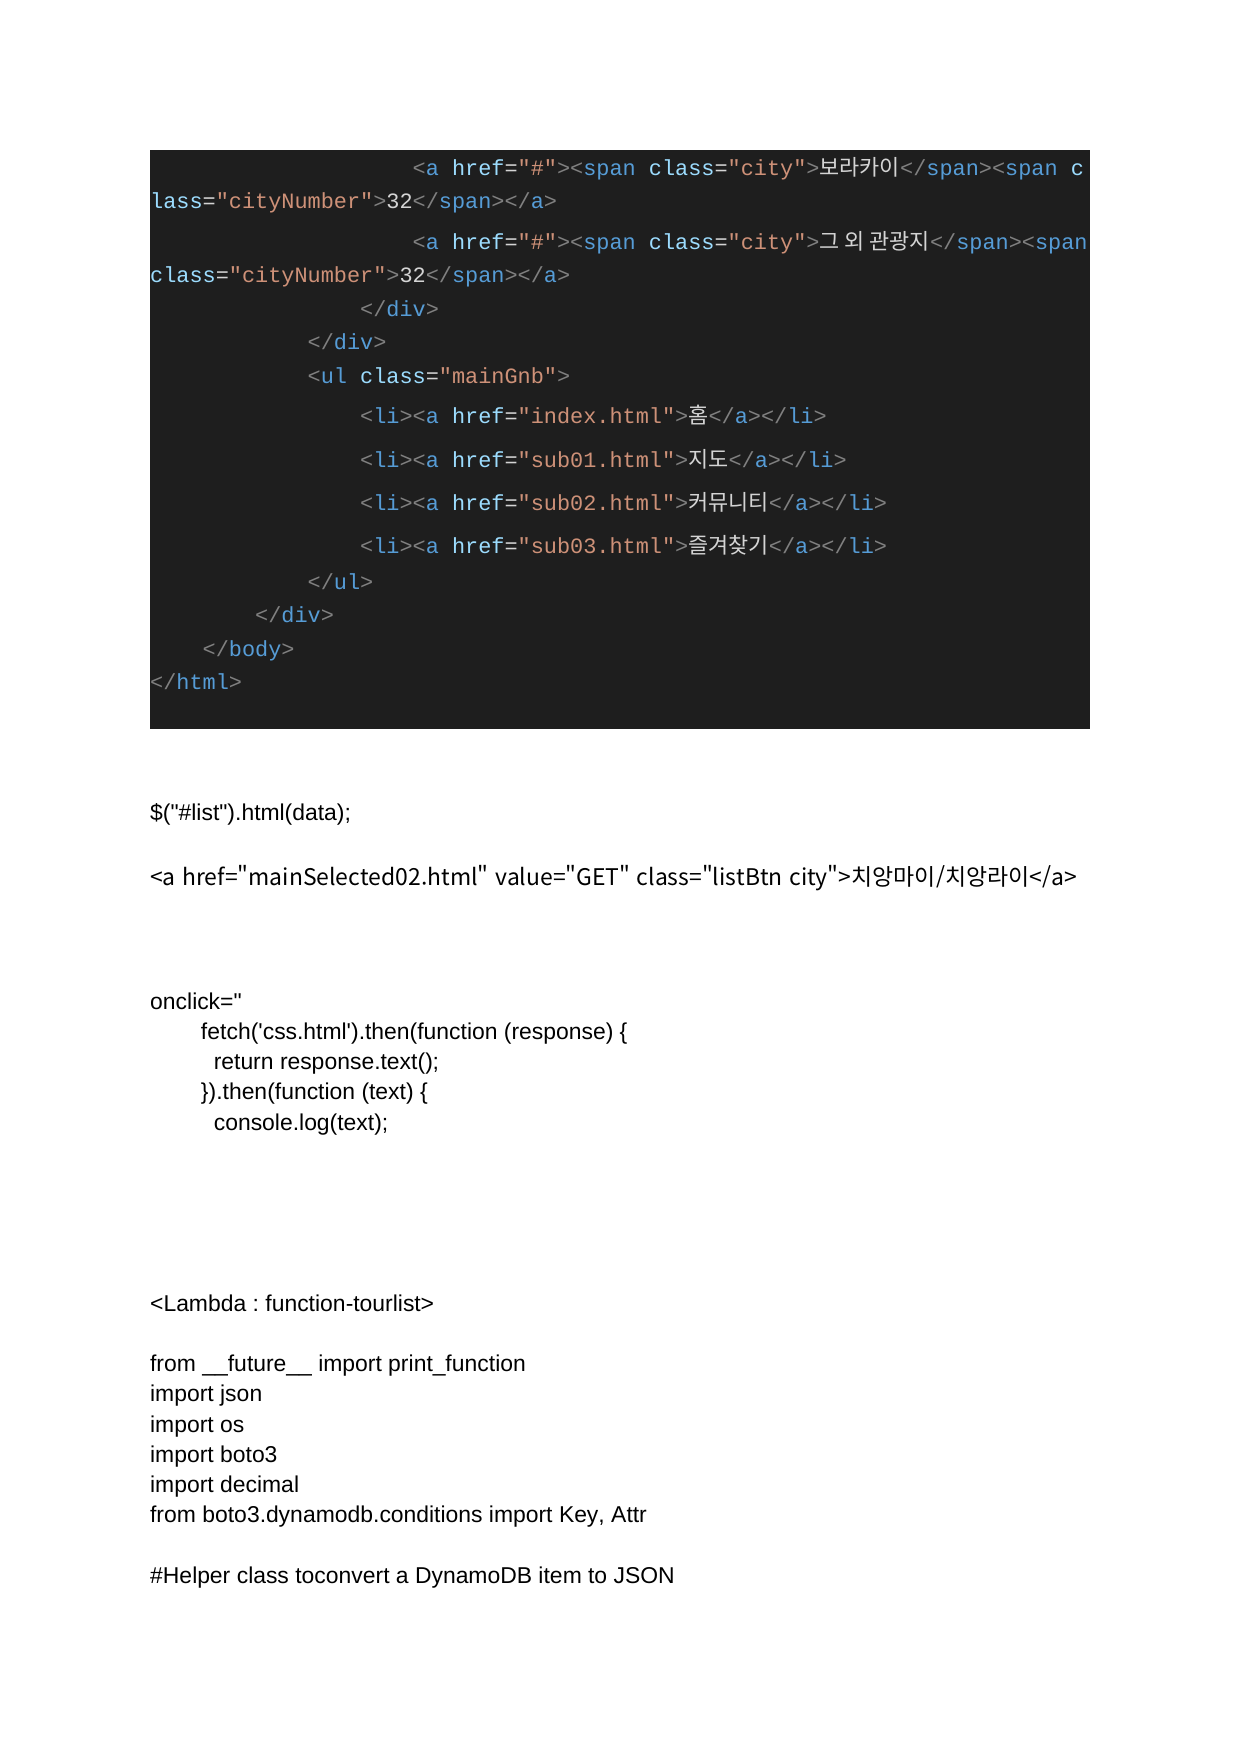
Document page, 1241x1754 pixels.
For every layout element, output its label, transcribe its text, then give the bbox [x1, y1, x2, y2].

text import decimal [150, 1471, 1090, 1497]
text from boto3.dynamodb.conditions import Key, Attr [150, 1501, 1090, 1528]
text #Helper class toconvert a DynamoDB item to JSON [150, 1562, 1090, 1588]
text fetch('css.html').then(function (response) { [150, 1018, 1090, 1044]
text <ul class="mainGnb"> [150, 365, 1090, 390]
text import boto3 [150, 1441, 1090, 1467]
text <Lambda : function-tourlist> [150, 1290, 1090, 1316]
text import json [150, 1380, 1090, 1407]
text from __future__ import print_function [150, 1350, 1090, 1377]
text <li><a href="sub03.html">즐겨찾기</a></li> [150, 528, 1090, 560]
text <li><a href="sub02.html">커뮤니티</a></li> [150, 485, 1090, 517]
text </div> [150, 298, 1090, 323]
text import os [150, 1411, 1090, 1437]
text return response.text(); [150, 1048, 1090, 1074]
text <a href="#"><span class="city">그 외 관광지</span><span class="cityNumber">32</span></a> [150, 224, 1090, 289]
text </div> [150, 604, 1090, 629]
text <a href="#"><span class="city">보라카이</span><span class="cityNumber">32</span></a> [150, 150, 1090, 215]
text </div> [150, 332, 1090, 356]
text </body> [150, 638, 1090, 663]
text $("#list").html(data); [150, 798, 1090, 825]
text </ul> [150, 571, 1090, 596]
text onclick=" [150, 988, 1090, 1014]
text }).then(function (text) { [150, 1078, 1090, 1105]
text <li><a href="sub01.html">지도</a></li> [150, 442, 1090, 473]
text </html> [150, 671, 1090, 696]
text <li><a href="index.html">홈</a></li> [150, 398, 1090, 430]
text console.log(text); [150, 1108, 1090, 1135]
text <a href="mainSelected02.html" value="GET" class="listBtn city">치앙마이/치앙라이</a> [150, 859, 1090, 892]
